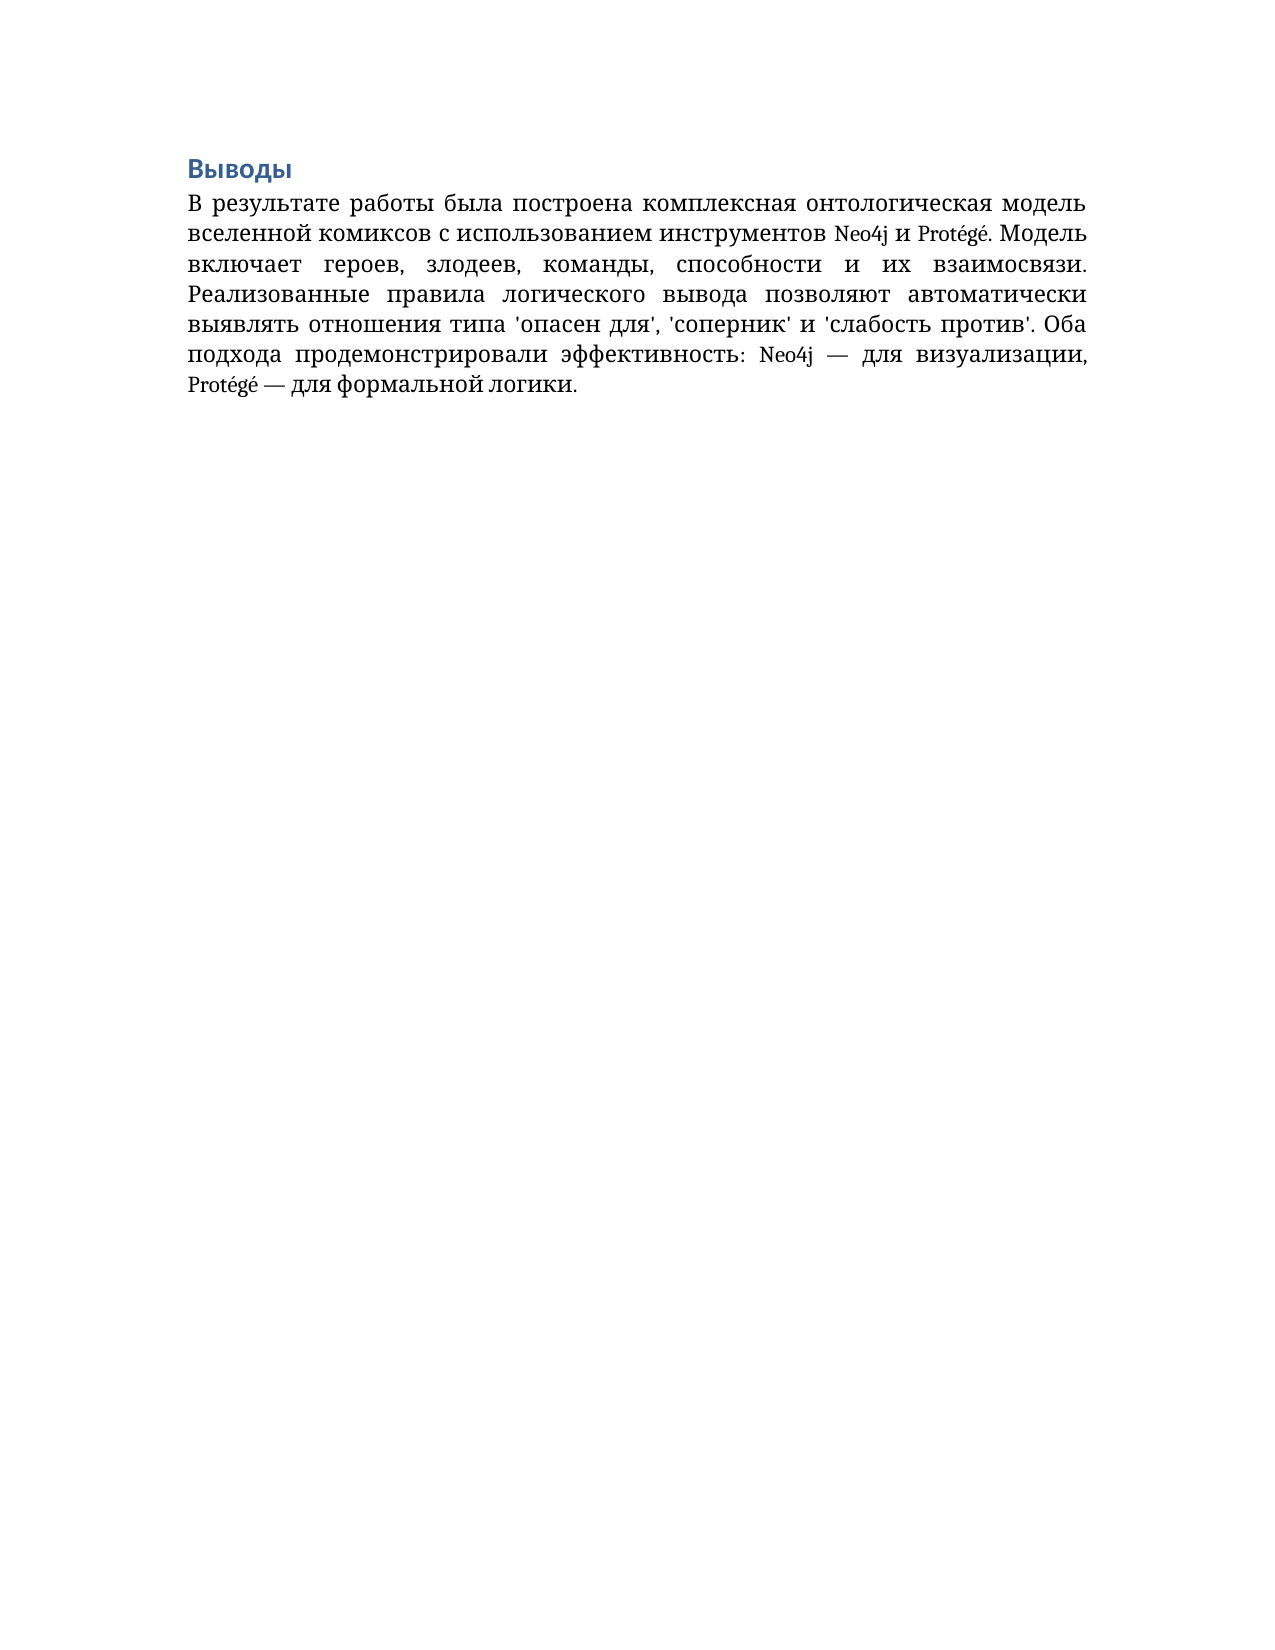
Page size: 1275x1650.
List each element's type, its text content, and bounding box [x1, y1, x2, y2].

text В результате работы была построена комплексная онтологическая модель вселенной комиксов с использованием инструментов Neo4j и Protégé. Модель включает героев, злодеев, команды, способности и их взаимосвязи. Реализованные правила логического вывода позволяют автоматически выявлять отношения типа 'опасен для', 'соперник' и 'слабость против'. Оба подхода продемонстрировали эффективность: Neo4j — для визуализации, Protégé — для формальной логики. [187, 191, 1087, 398]
subtitle Выводы [187, 150, 1087, 186]
